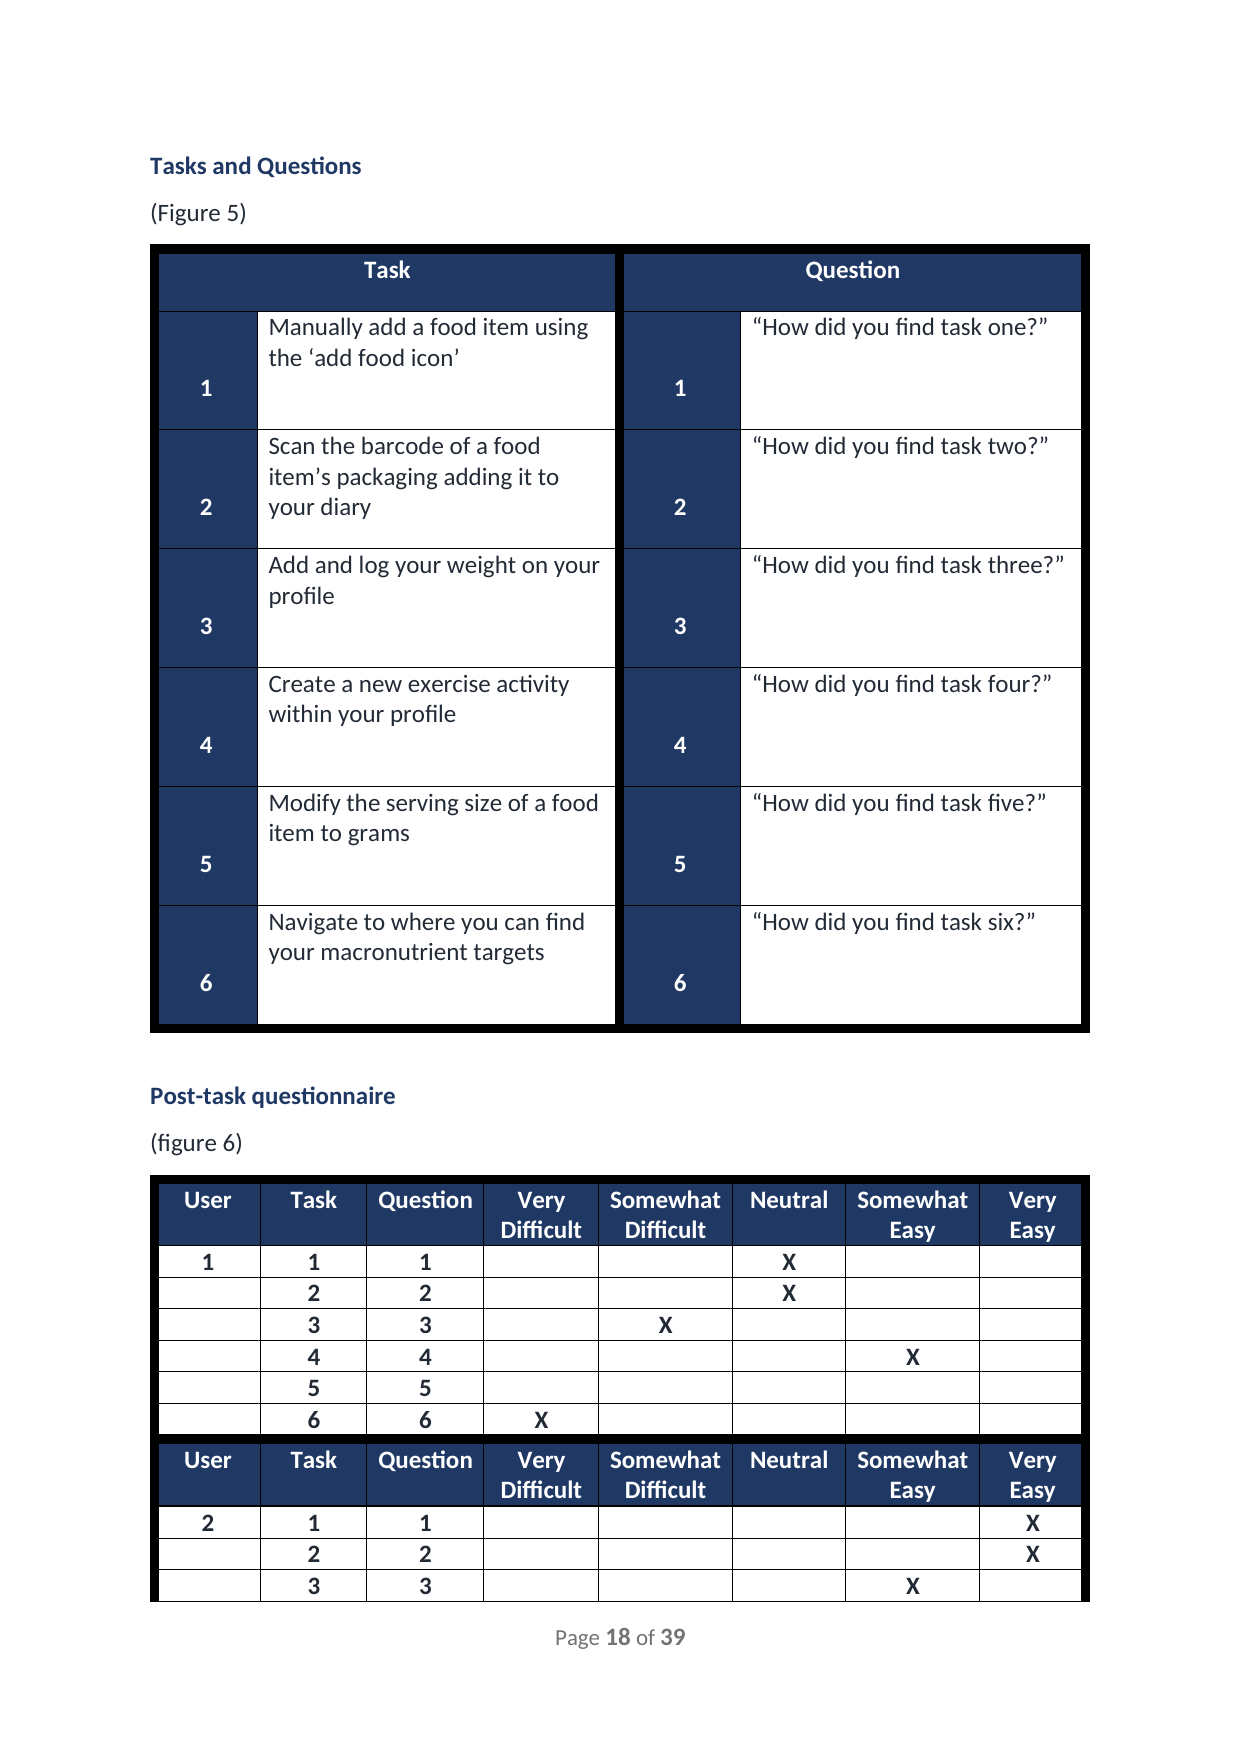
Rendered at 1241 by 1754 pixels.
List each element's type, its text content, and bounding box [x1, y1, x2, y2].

table_cell [980, 1278, 1081, 1308]
table_cell “How did you find task five?” [741, 787, 1081, 905]
table_cell “How did you find task three?” [741, 549, 1081, 667]
table_cell [159, 1539, 260, 1569]
table_cell [846, 1278, 979, 1308]
table_cell [980, 1570, 1081, 1601]
table_cell Very Difficult [484, 1444, 598, 1505]
table_cell 1 [159, 312, 257, 429]
table_cell “How did you find task four?” [741, 668, 1081, 786]
table_cell [599, 1507, 732, 1537]
table_cell 6 [261, 1404, 366, 1434]
table_cell Scan the barcode of a food item’s packaging adding it to your diary [258, 430, 615, 548]
table_cell [599, 1404, 732, 1434]
table_cell Neutral [733, 1444, 845, 1505]
table_cell [599, 1278, 732, 1308]
table_cell 1 [159, 1246, 260, 1277]
table_cell [846, 1539, 979, 1569]
table_cell [846, 1246, 979, 1277]
table_header Very Difficult [484, 1184, 598, 1245]
table_cell 1 [367, 1507, 483, 1537]
table_header Question [367, 1184, 483, 1245]
table_cell 6 [159, 906, 257, 1024]
table_cell 4 [159, 668, 257, 786]
table_cell “How did you find task one?” [741, 312, 1081, 429]
table_cell [159, 1372, 260, 1403]
table_cell [733, 1539, 845, 1569]
table_cell Question [367, 1444, 483, 1505]
table_cell 3 [367, 1570, 483, 1601]
table_cell [733, 1570, 845, 1601]
table_header Task [261, 1184, 366, 1245]
table_cell [599, 1539, 732, 1569]
table_cell [484, 1539, 598, 1569]
table_cell [980, 1404, 1081, 1434]
table_cell 6 [367, 1404, 483, 1434]
table_cell Create a new exercise activity within your profile [258, 668, 615, 786]
table_cell Somewhat Difficult [599, 1444, 732, 1505]
table_cell [599, 1246, 732, 1277]
table_cell [159, 1570, 260, 1601]
table_cell Modify the serving size of a food item to grams [258, 787, 615, 905]
table_header Neutral [733, 1184, 845, 1245]
table_cell X [599, 1309, 732, 1340]
table_cell 4 [367, 1341, 483, 1371]
table_header User [159, 1184, 260, 1245]
table_cell [733, 1341, 845, 1371]
text Tasks and Questions [150, 150, 1090, 181]
table_cell 3 [159, 549, 257, 667]
table_cell [733, 1309, 845, 1340]
table_cell [159, 1278, 260, 1308]
table_cell 5 [367, 1372, 483, 1403]
table_header Very Easy [980, 1184, 1081, 1245]
table_cell 1 [367, 1246, 483, 1277]
table_cell [599, 1570, 732, 1601]
table_cell [980, 1372, 1081, 1403]
table_cell 1 [624, 312, 740, 429]
table_cell [599, 1341, 732, 1371]
table_cell [733, 1507, 845, 1537]
table_cell X [980, 1507, 1081, 1537]
table_cell [484, 1570, 598, 1601]
table_cell “How did you find task six?” [741, 906, 1081, 1024]
table_cell 2 [624, 430, 740, 548]
table_cell 5 [159, 787, 257, 905]
table_cell 5 [624, 787, 740, 905]
table_cell 2 [159, 430, 257, 548]
table_cell [846, 1372, 979, 1403]
table_cell [599, 1372, 732, 1403]
table_header Question [624, 254, 1081, 311]
table_cell 5 [261, 1372, 366, 1403]
text (Figure 5) [150, 197, 1090, 228]
table_header Somewhat Easy [846, 1184, 979, 1245]
table_header Task [159, 254, 615, 311]
table_cell [484, 1246, 598, 1277]
table_cell Task [261, 1444, 366, 1505]
table_cell Somewhat Easy [846, 1444, 979, 1505]
table_cell 3 [367, 1309, 483, 1340]
table_cell “How did you find task two?” [741, 430, 1081, 548]
table_cell 2 [261, 1278, 366, 1308]
table_cell Navigate to where you can find your macronutrient targets [258, 906, 615, 1024]
table_cell [159, 1404, 260, 1434]
table_cell 1 [261, 1246, 366, 1277]
table_cell [484, 1278, 598, 1308]
table_cell [846, 1404, 979, 1434]
table_cell [846, 1309, 979, 1340]
table_cell X [484, 1404, 598, 1434]
table_cell [733, 1404, 845, 1434]
table_cell Manually add a food item using the ‘add food icon’ [258, 312, 615, 429]
table_cell [484, 1372, 598, 1403]
table_cell User [159, 1444, 260, 1505]
table_cell [484, 1309, 598, 1340]
table_cell X [980, 1539, 1081, 1569]
table_cell 2 [261, 1539, 366, 1569]
table_cell [484, 1341, 598, 1371]
table_cell 2 [159, 1507, 260, 1537]
table_cell 4 [624, 668, 740, 786]
table_cell 2 [367, 1278, 483, 1308]
table_cell Very Easy [980, 1444, 1081, 1505]
table_cell [159, 1341, 260, 1371]
text Post-task questionnaire [150, 1080, 1090, 1111]
table_cell 4 [261, 1341, 366, 1371]
table_cell 3 [624, 549, 740, 667]
table_cell X [733, 1246, 845, 1277]
table_cell 3 [261, 1570, 366, 1601]
table_cell 1 [261, 1507, 366, 1537]
table_cell [980, 1309, 1081, 1340]
table_cell X [733, 1278, 845, 1308]
table_cell X [846, 1341, 979, 1371]
table_header Somewhat Difficult [599, 1184, 732, 1245]
table_cell [980, 1246, 1081, 1277]
table_cell X [846, 1570, 979, 1601]
table_cell Add and log your weight on your profile [258, 549, 615, 667]
text (figure 6) [150, 1127, 1090, 1158]
table_cell 2 [367, 1539, 483, 1569]
table_cell 3 [261, 1309, 366, 1340]
table_cell 6 [624, 906, 740, 1024]
table_cell [980, 1341, 1081, 1371]
table_cell [846, 1507, 979, 1537]
table_cell [159, 1309, 260, 1340]
table_cell [484, 1507, 598, 1537]
table_cell [733, 1372, 845, 1403]
